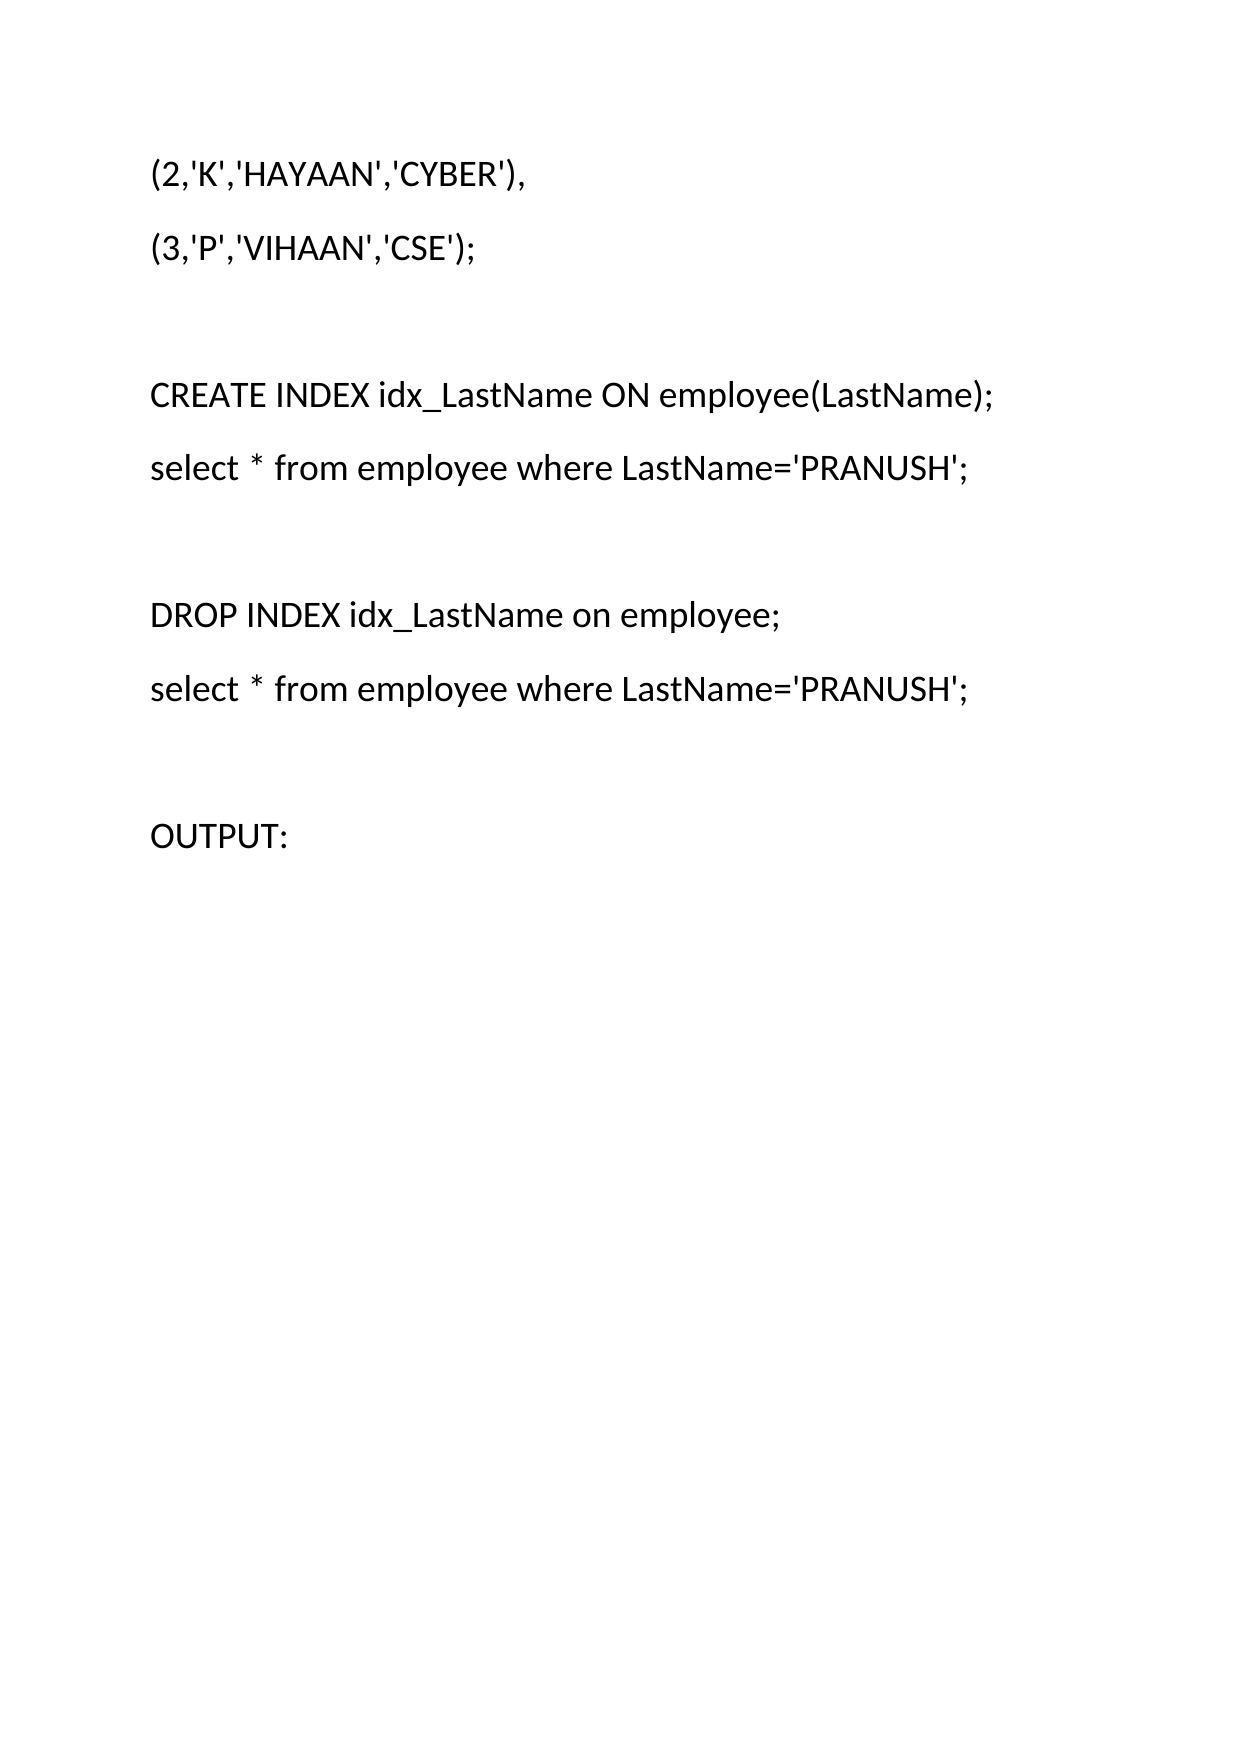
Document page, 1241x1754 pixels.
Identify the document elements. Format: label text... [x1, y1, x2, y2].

text OUTPUT: [150, 812, 1090, 858]
text DROP INDEX idx_LastName on employee; [150, 591, 1090, 637]
text select * from employee where LastName='PRANUSH'; [150, 665, 1090, 711]
text select * from employee where LastName='PRANUSH'; [150, 444, 1090, 490]
text (3,'P','VIHAAN','CSE'); [150, 223, 1090, 269]
text (2,'K','HAYAAN','CYBER'), [150, 150, 1090, 196]
text CREATE INDEX idx_LastName ON employee(LastName); [150, 371, 1090, 416]
